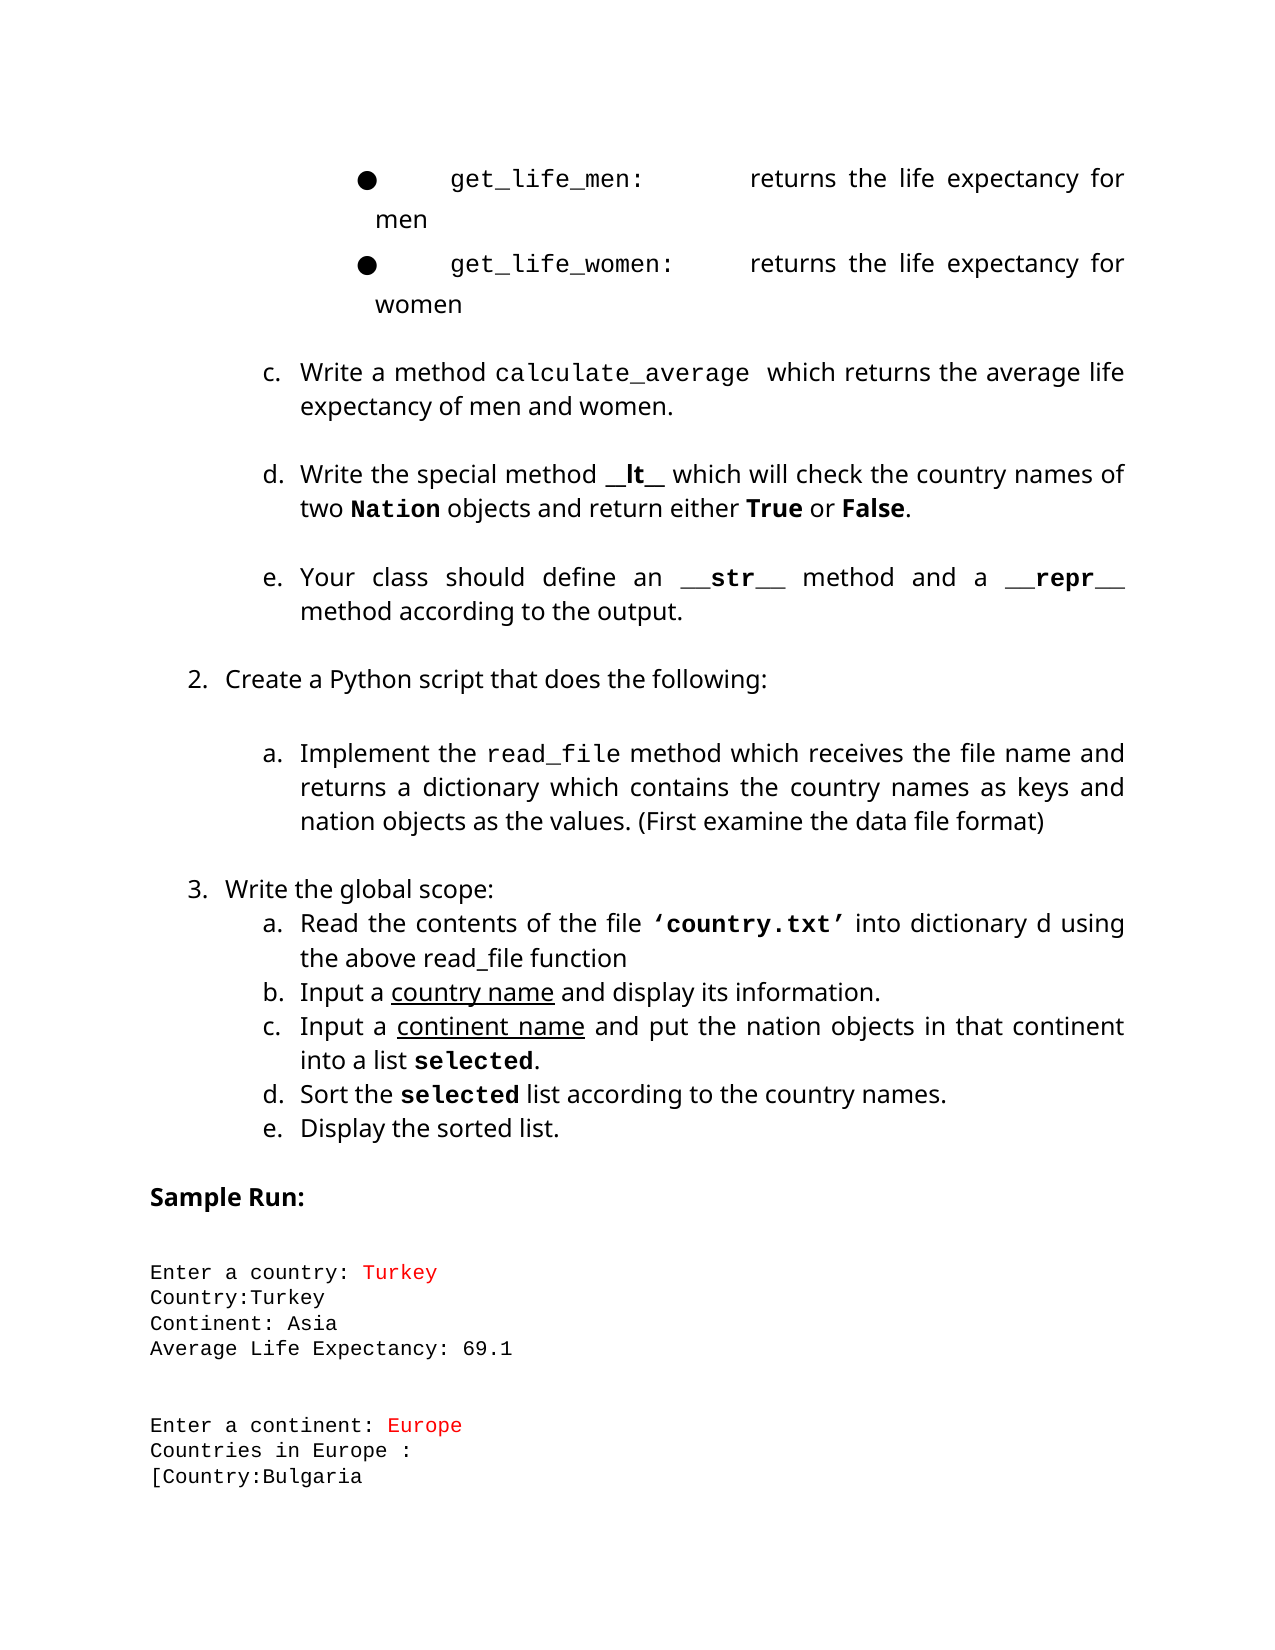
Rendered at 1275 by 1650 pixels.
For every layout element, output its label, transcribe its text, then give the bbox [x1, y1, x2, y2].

text Sample Run: [150, 1179, 1125, 1213]
list Display the sorted list. [262, 1111, 1125, 1145]
list get_life_men: returns the life expectancy for men [356, 150, 1125, 235]
text Country:Turkey [150, 1287, 1125, 1311]
list Your class should define an __str__ method and a __repr__ method according to the output. [262, 559, 1125, 628]
list Create a Python script that does the following: [187, 662, 1125, 696]
list Write the global scope: [187, 872, 1125, 906]
list Input a country name and display its information. [262, 974, 1125, 1008]
list Input a continent name and put the nation objects in that continent into a list selected. [262, 1008, 1125, 1077]
list Write the special method __lt__ which will check the country names of two Nation objects and return either True or False. [262, 457, 1125, 525]
text [Country:Bulgaria [150, 1466, 1125, 1489]
list Implement the read_file method which receives the file name and returns a dictionary which contains the country names as keys and nation objects as the values. (First examine the data file format) [262, 735, 1125, 838]
text Enter a continent: Europe [150, 1415, 1125, 1438]
text Average Life Expectancy: 69.1 [150, 1338, 1125, 1362]
list Write a method calculate_average which returns the average life expectancy of men and women. [262, 355, 1125, 423]
text Enter a country: Turkey [150, 1262, 1125, 1285]
text Continent: Asia [150, 1313, 1125, 1336]
text Countries in Europe : [150, 1440, 1125, 1464]
list Sort the selected list according to the country names. [262, 1077, 1125, 1111]
list get_life_women: returns the life expectancy for women [356, 235, 1125, 321]
list Read the contents of the file ‘country.txt’ into dictionary d using the above read_file function [262, 906, 1125, 974]
